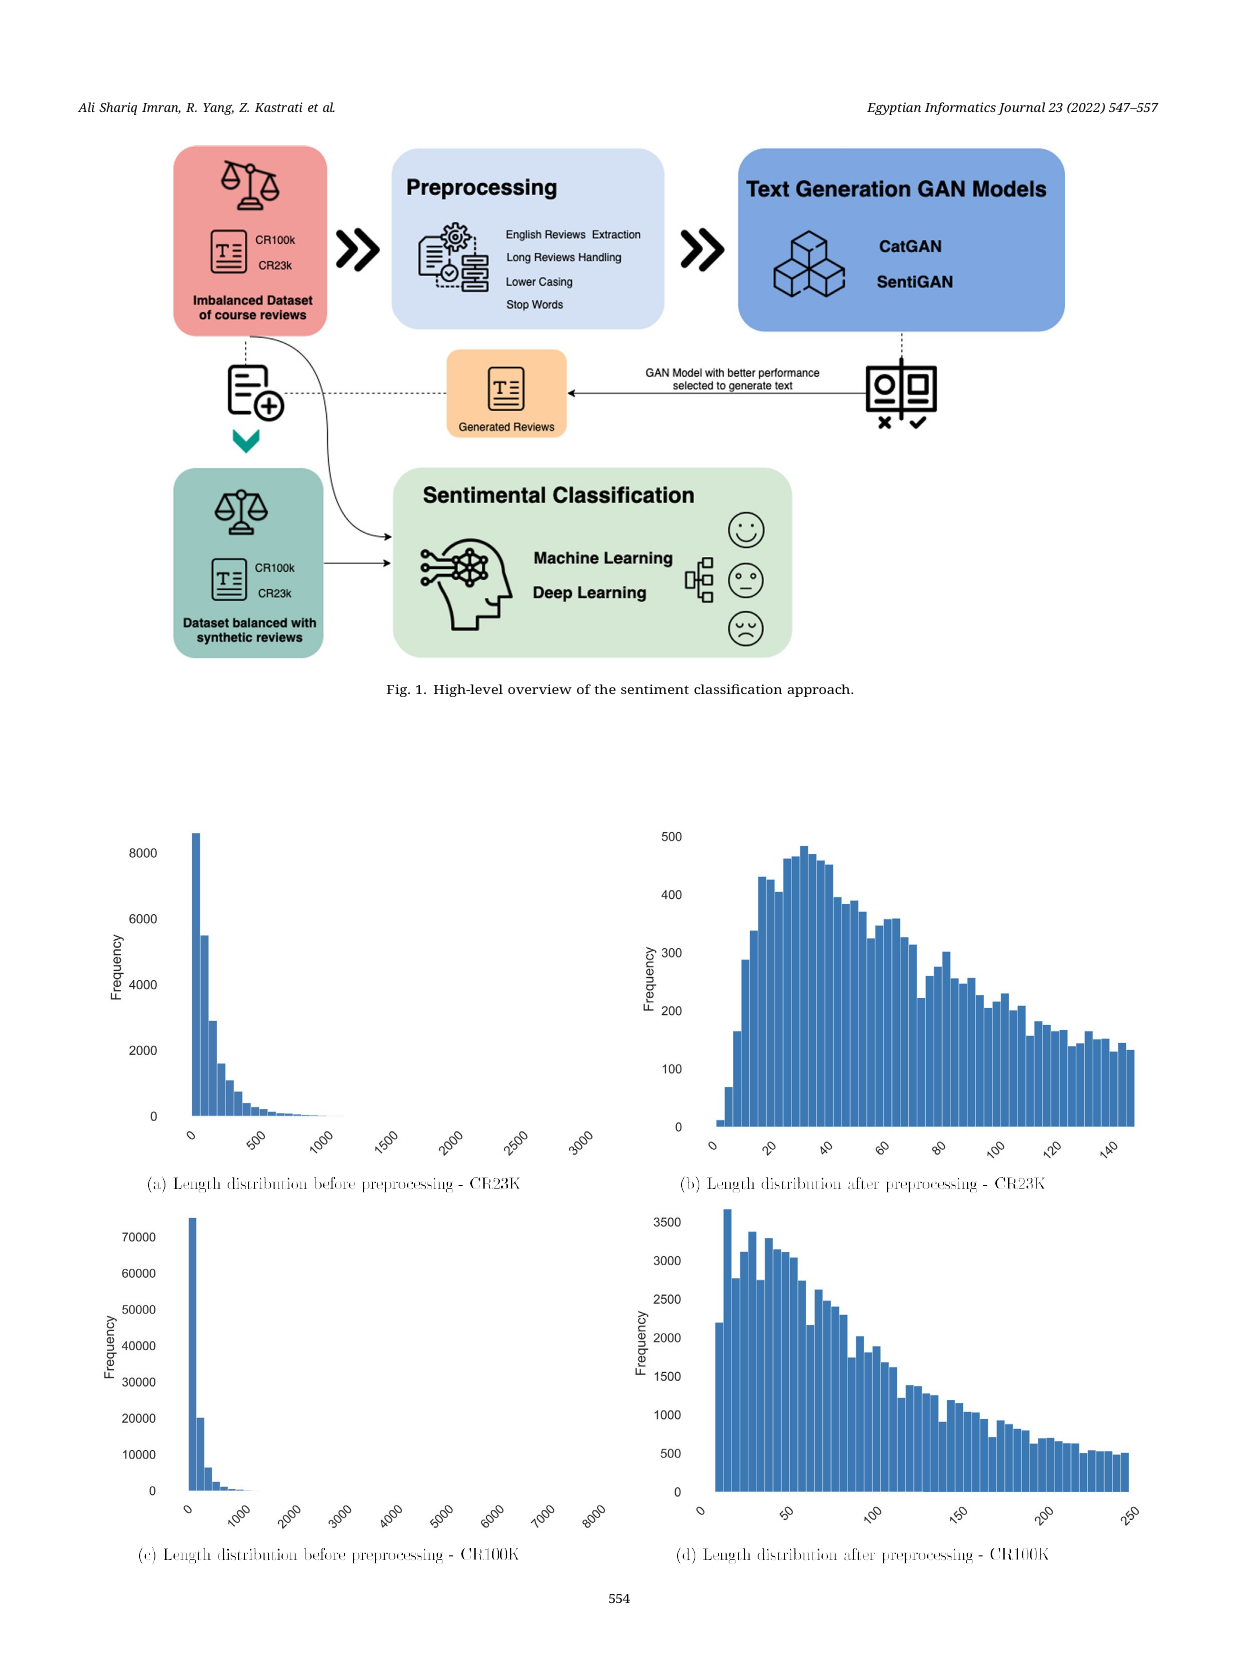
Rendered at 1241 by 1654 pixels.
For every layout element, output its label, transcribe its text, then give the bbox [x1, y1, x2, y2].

text Fig. 1. High-level overview of the sentiment classification approach. [67, 681, 1173, 698]
picture [990, 1548, 1048, 1560]
picture [461, 1548, 519, 1560]
picture [677, 1547, 973, 1564]
picture [172, 145, 1066, 659]
picture [139, 1547, 443, 1564]
picture [100, 830, 1141, 1530]
